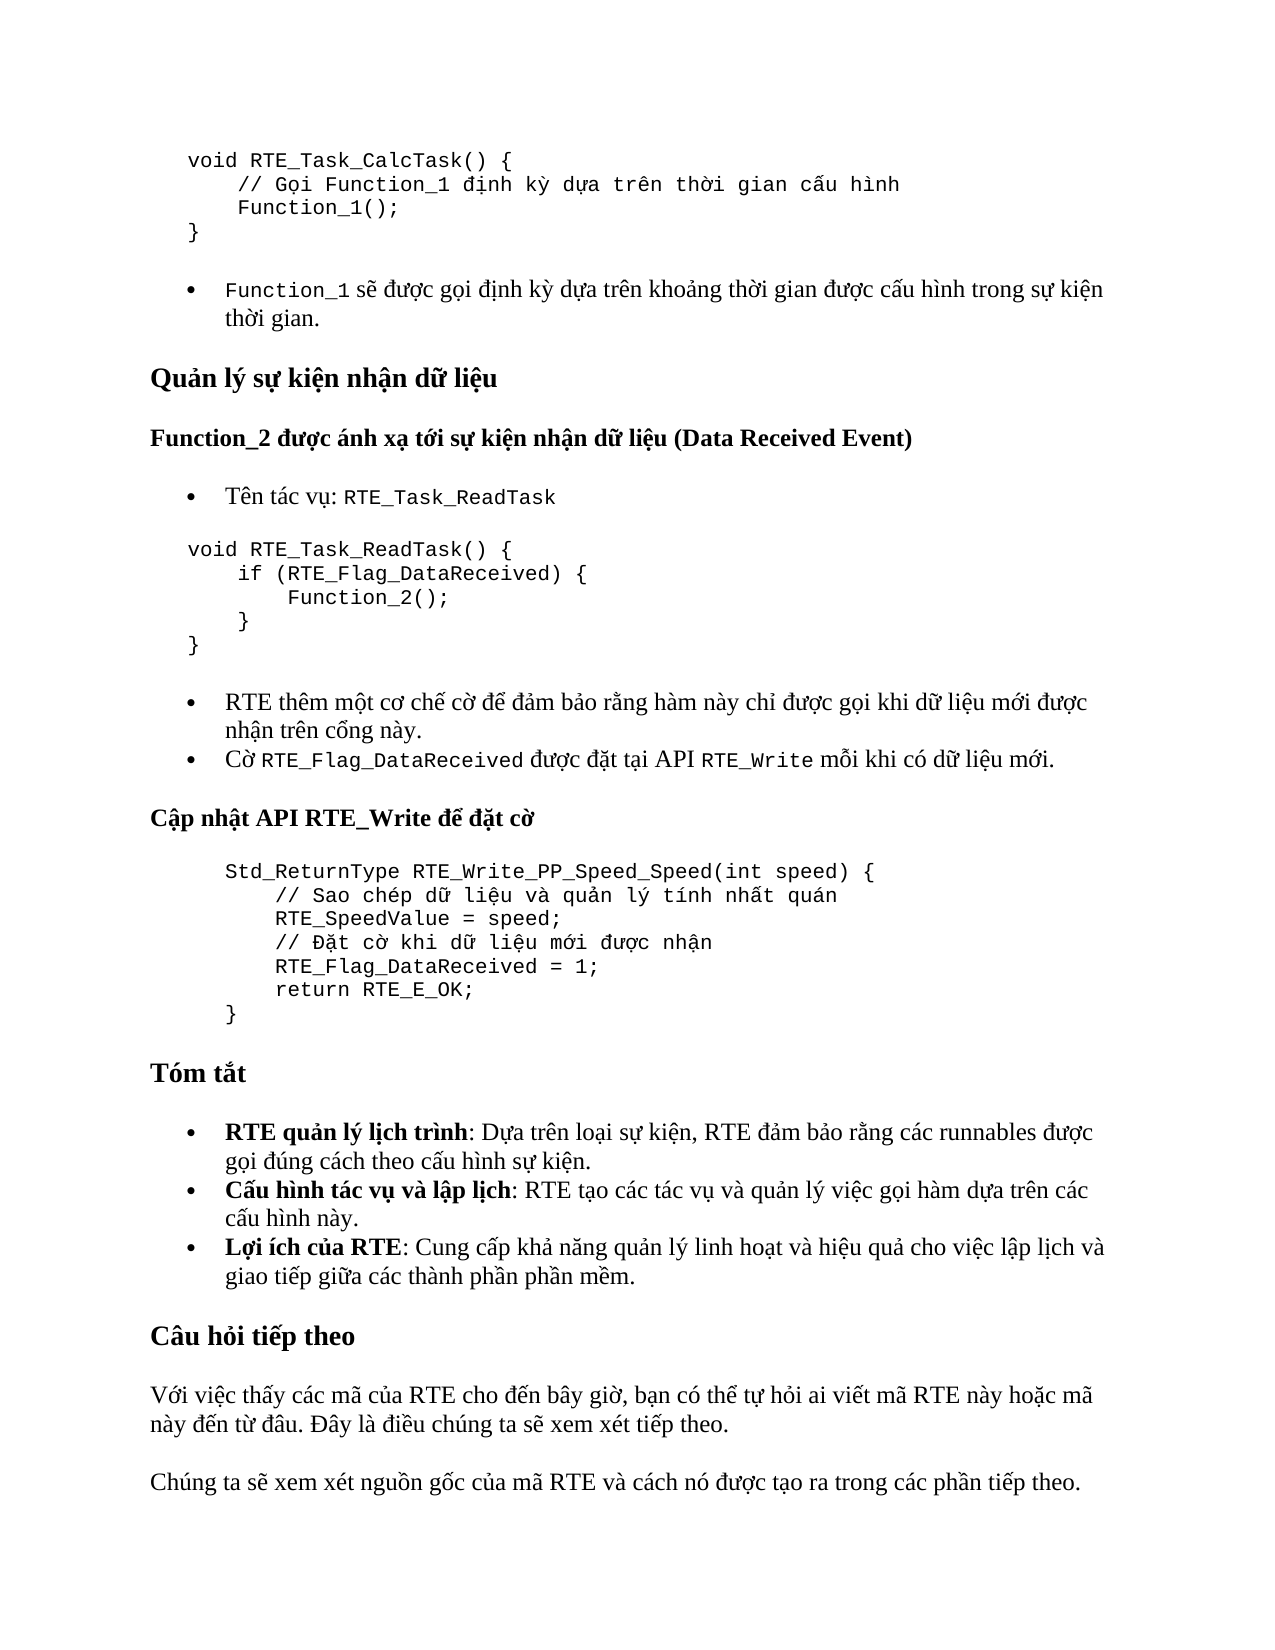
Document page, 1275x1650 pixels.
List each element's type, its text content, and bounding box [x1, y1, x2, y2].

text Function_2(); [187, 587, 1125, 610]
text Với việc thấy các mã của RTE cho đến bây giờ, bạn có thể tự hỏi ai viết mã RTE này hoặc mã này đến từ đâu. Đây là điều chúng ta sẽ xem xét tiếp theo. [150, 1381, 1125, 1438]
text RTE_SpeedValue = speed; [225, 908, 1125, 932]
text Cập nhật API RTE_Write để đặt cờ [150, 803, 1125, 832]
text } [187, 221, 1125, 244]
text RTE_Flag_DataReceived = 1; [225, 956, 1125, 979]
text Câu hỏi tiếp theo [150, 1319, 1125, 1351]
list Cấu hình tác vụ và lập lịch: RTE tạo các tác vụ và quản lý việc gọi hàm dựa trên các cấu hình này. [187, 1175, 1125, 1232]
text void RTE_Task_ReadTask() { [187, 539, 1125, 563]
text Tóm tắt [150, 1056, 1125, 1088]
list Tên tác vụ: RTE_Task_ReadTask [187, 481, 1125, 510]
text } [225, 1003, 1125, 1027]
text if (RTE_Flag_DataReceived) { [187, 563, 1125, 587]
list Function_1 sẽ được gọi định kỳ dựa trên khoảng thời gian được cấu hình trong sự kiện thời gian. [187, 274, 1125, 332]
text } [187, 634, 1125, 658]
text // Gọi Function_1 định kỳ dựa trên thời gian cấu hình [187, 174, 1125, 197]
text // Đặt cờ khi dữ liệu mới được nhận [225, 932, 1125, 956]
list RTE thêm một cơ chế cờ để đảm bảo rằng hàm này chỉ được gọi khi dữ liệu mới được nhận trên cổng này. [187, 687, 1125, 744]
text void RTE_Task_CalcTask() { [187, 150, 1125, 174]
list Lợi ích của RTE: Cung cấp khả năng quản lý linh hoạt và hiệu quả cho việc lập lịch và giao tiếp giữa các thành phần phần mềm. [187, 1232, 1125, 1290]
list RTE quản lý lịch trình: Dựa trên loại sự kiện, RTE đảm bảo rằng các runnables được gọi đúng cách theo cấu hình sự kiện. [187, 1117, 1125, 1175]
text Std_ReturnType RTE_Write_PP_Speed_Speed(int speed) { [225, 861, 1125, 885]
text Function_2 được ánh xạ tới sự kiện nhận dữ liệu (Data Received Event) [150, 423, 1125, 452]
text // Sao chép dữ liệu và quản lý tính nhất quán [225, 885, 1125, 908]
text Chúng ta sẽ xem xét nguồn gốc của mã RTE và cách nó được tạo ra trong các phần tiếp theo. [150, 1467, 1125, 1496]
list Cờ RTE_Flag_DataReceived được đặt tại API RTE_Write mỗi khi có dữ liệu mới. [187, 744, 1125, 774]
text } [187, 610, 1125, 634]
text Quản lý sự kiện nhận dữ liệu [150, 361, 1125, 394]
text Function_1(); [187, 197, 1125, 221]
text return RTE_E_OK; [225, 979, 1125, 1003]
